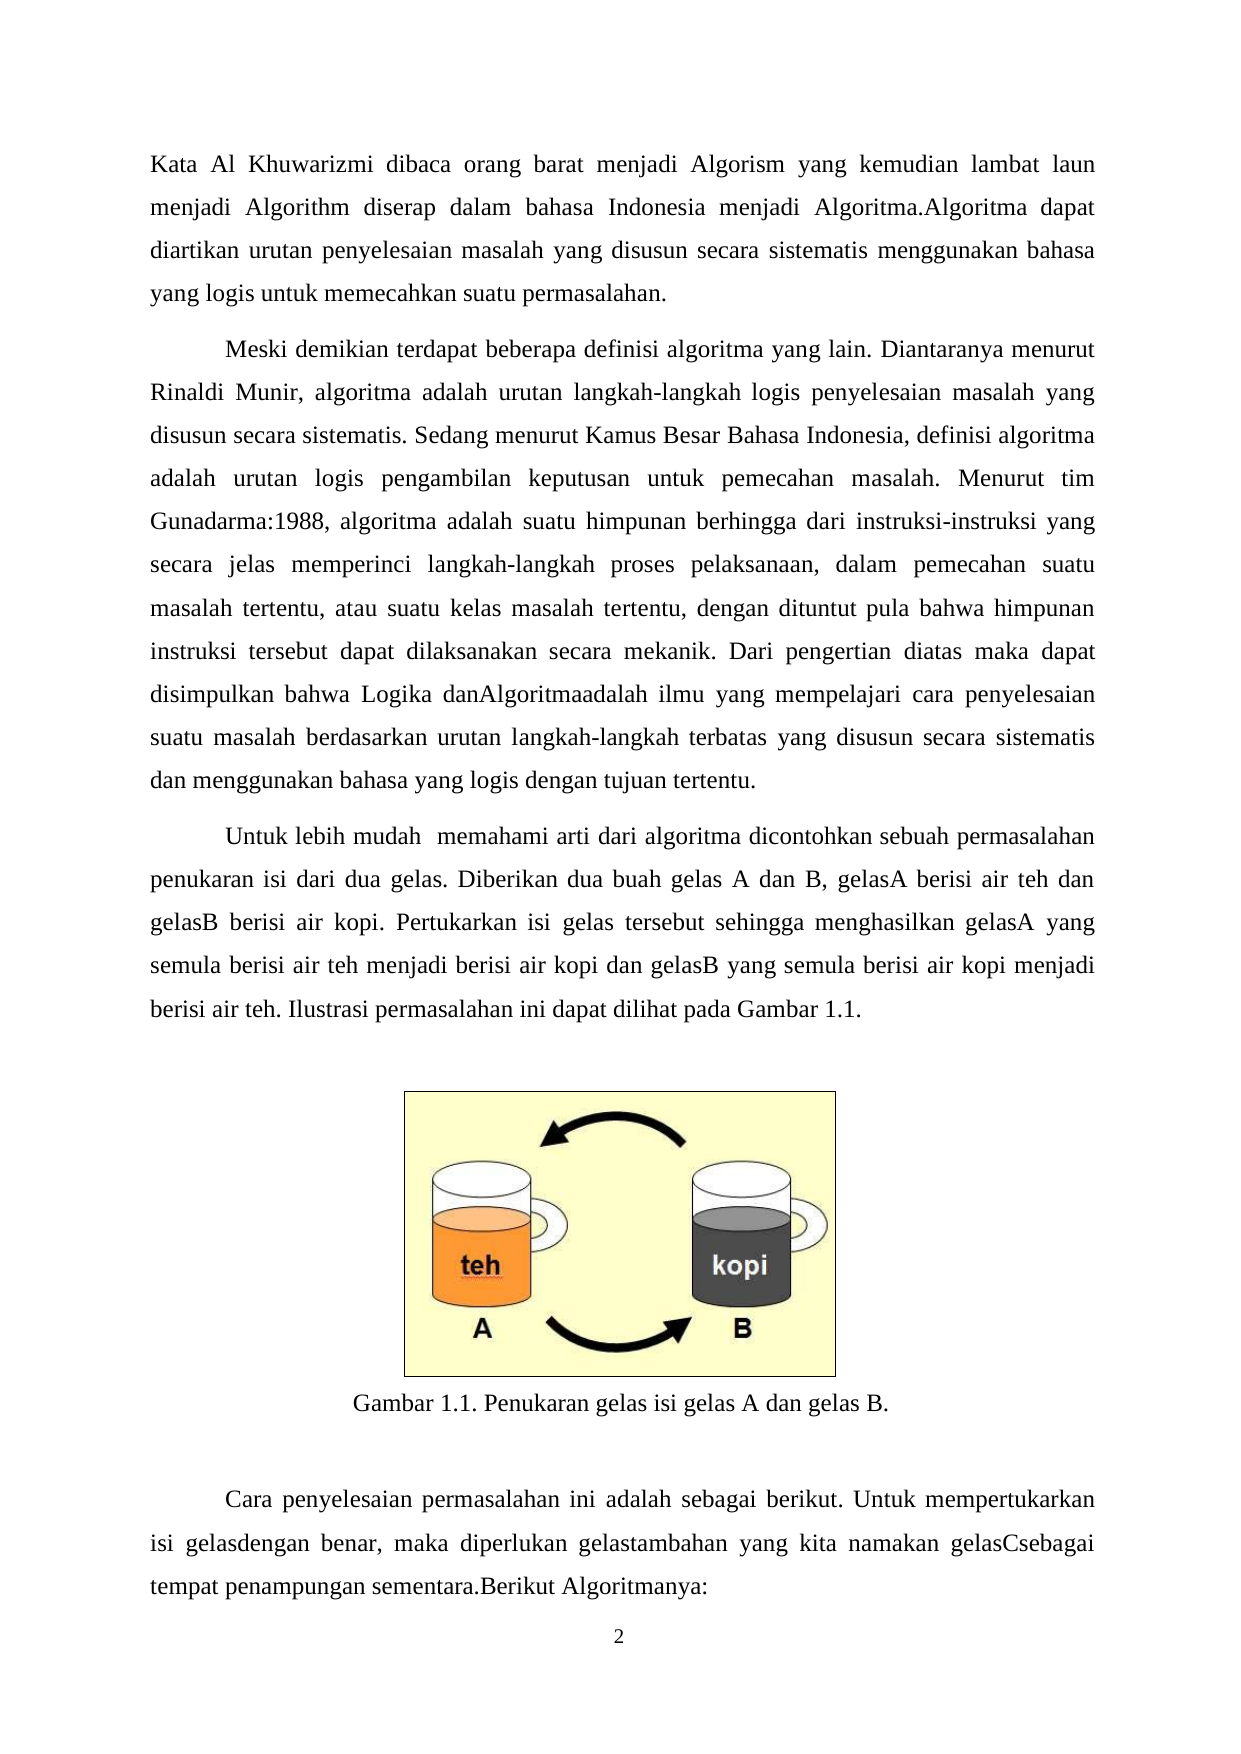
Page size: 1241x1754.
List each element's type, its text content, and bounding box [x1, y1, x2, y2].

text Meski demikian terdapat beberapa definisi algoritma yang lain. Diantaranya menurut Rinaldi Munir, algoritma adalah urutan langkah-langkah logis penyelesaian masalah yang disusun secara sistematis. Sedang menurut Kamus Besar Bahasa Indonesia, definisi algoritma adalah urutan logis pengambilan keputusan untuk pemecahan masalah. Menurut tim Gunadarma:1988, algoritma adalah suatu himpunan berhingga dari instruksi-instruksi yang secara jelas memperinci langkah-langkah proses pelaksanaan, dalam pemecahan suatu masalah tertentu, atau suatu kelas masalah tertentu, dengan dituntut pula bahwa himpunan instruksi tersebut dapat dilaksanakan secara mekanik. Dari pengertian diatas maka dapat disimpulkan bahwa Logika danAlgoritmaadalah ilmu yang mempelajari cara penyelesaian suatu masalah berdasarkan urutan langkah-langkah terbatas yang disusun secara sistematis dan menggunakan bahasa yang logis dengan tujuan tertentu. [150, 334, 1095, 794]
text Kata Al Khuwarizmi dibaca orang barat menjadi Algorism yang kemudian lambat laun menjadi Algorithm diserap dalam bahasa Indonesia menjadi Algoritma.Algoritma dapat diartikan urutan penyelesaian masalah yang disusun secara sistematis menggunakan bahasa yang logis untuk memecahkan suatu permasalahan. [150, 149, 1095, 307]
text Gambar 1.1. Penukaran gelas isi gelas A dan gelas B. [353, 1388, 1103, 1416]
text Cara penyelesaian permasalahan ini adalah sebagai berikut. Untuk mempertukarkan isi gelasdengan benar, maka diperlukan gelastambahan yang kita namakan gelasCsebagai tempat penampungan sementara.Berikut Algoritmanya: [150, 1484, 1095, 1599]
text Untuk lebih mudah memahami arti dari algoritma dicontohkan sebuah permasalahan penukaran isi dari dua gelas. Diberikan dua buah gelas A dan B, gelasA berisi air teh dan gelasB berisi air kopi. Pertukarkan isi gelas tersebut sehingga menghasilkan gelasA yang semula berisi air teh menjadi berisi air kopi dan gelasB yang semula berisi air kopi menjadi berisi air teh. Ilustrasi permasalahan ini dapat dilihat pada Gambar 1.1. [150, 821, 1095, 1022]
picture [405, 1092, 835, 1376]
